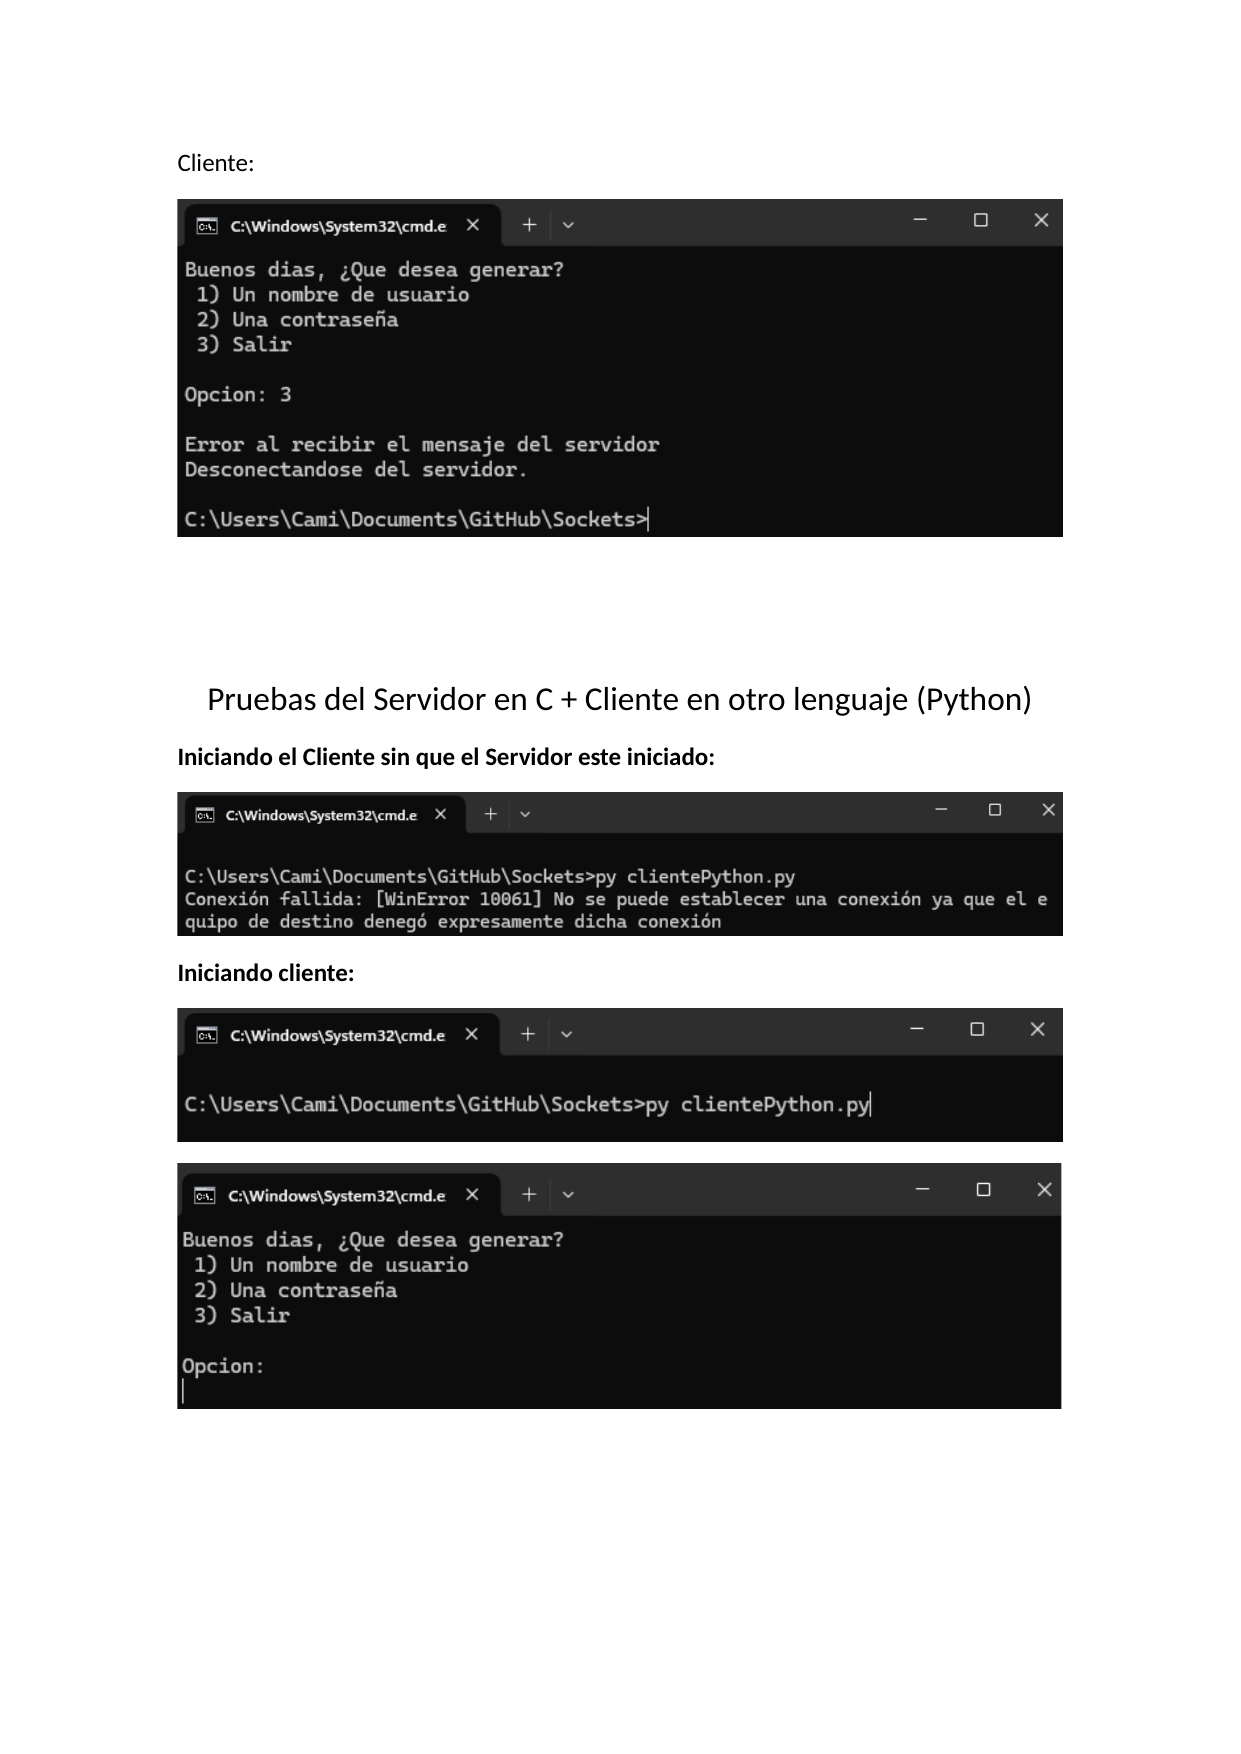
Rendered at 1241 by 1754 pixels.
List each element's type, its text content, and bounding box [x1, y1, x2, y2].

text Iniciando el Cliente sin que el Servidor este iniciado: [177, 741, 1063, 772]
picture [177, 1008, 1063, 1142]
text Pruebas del Servidor en C + Cliente en otro lenguaje (Python) [177, 678, 1063, 718]
picture [177, 1163, 1062, 1409]
picture [177, 792, 1063, 936]
picture [177, 199, 1063, 537]
text Cliente: [177, 148, 1063, 178]
text Iniciando cliente: [177, 957, 1063, 987]
